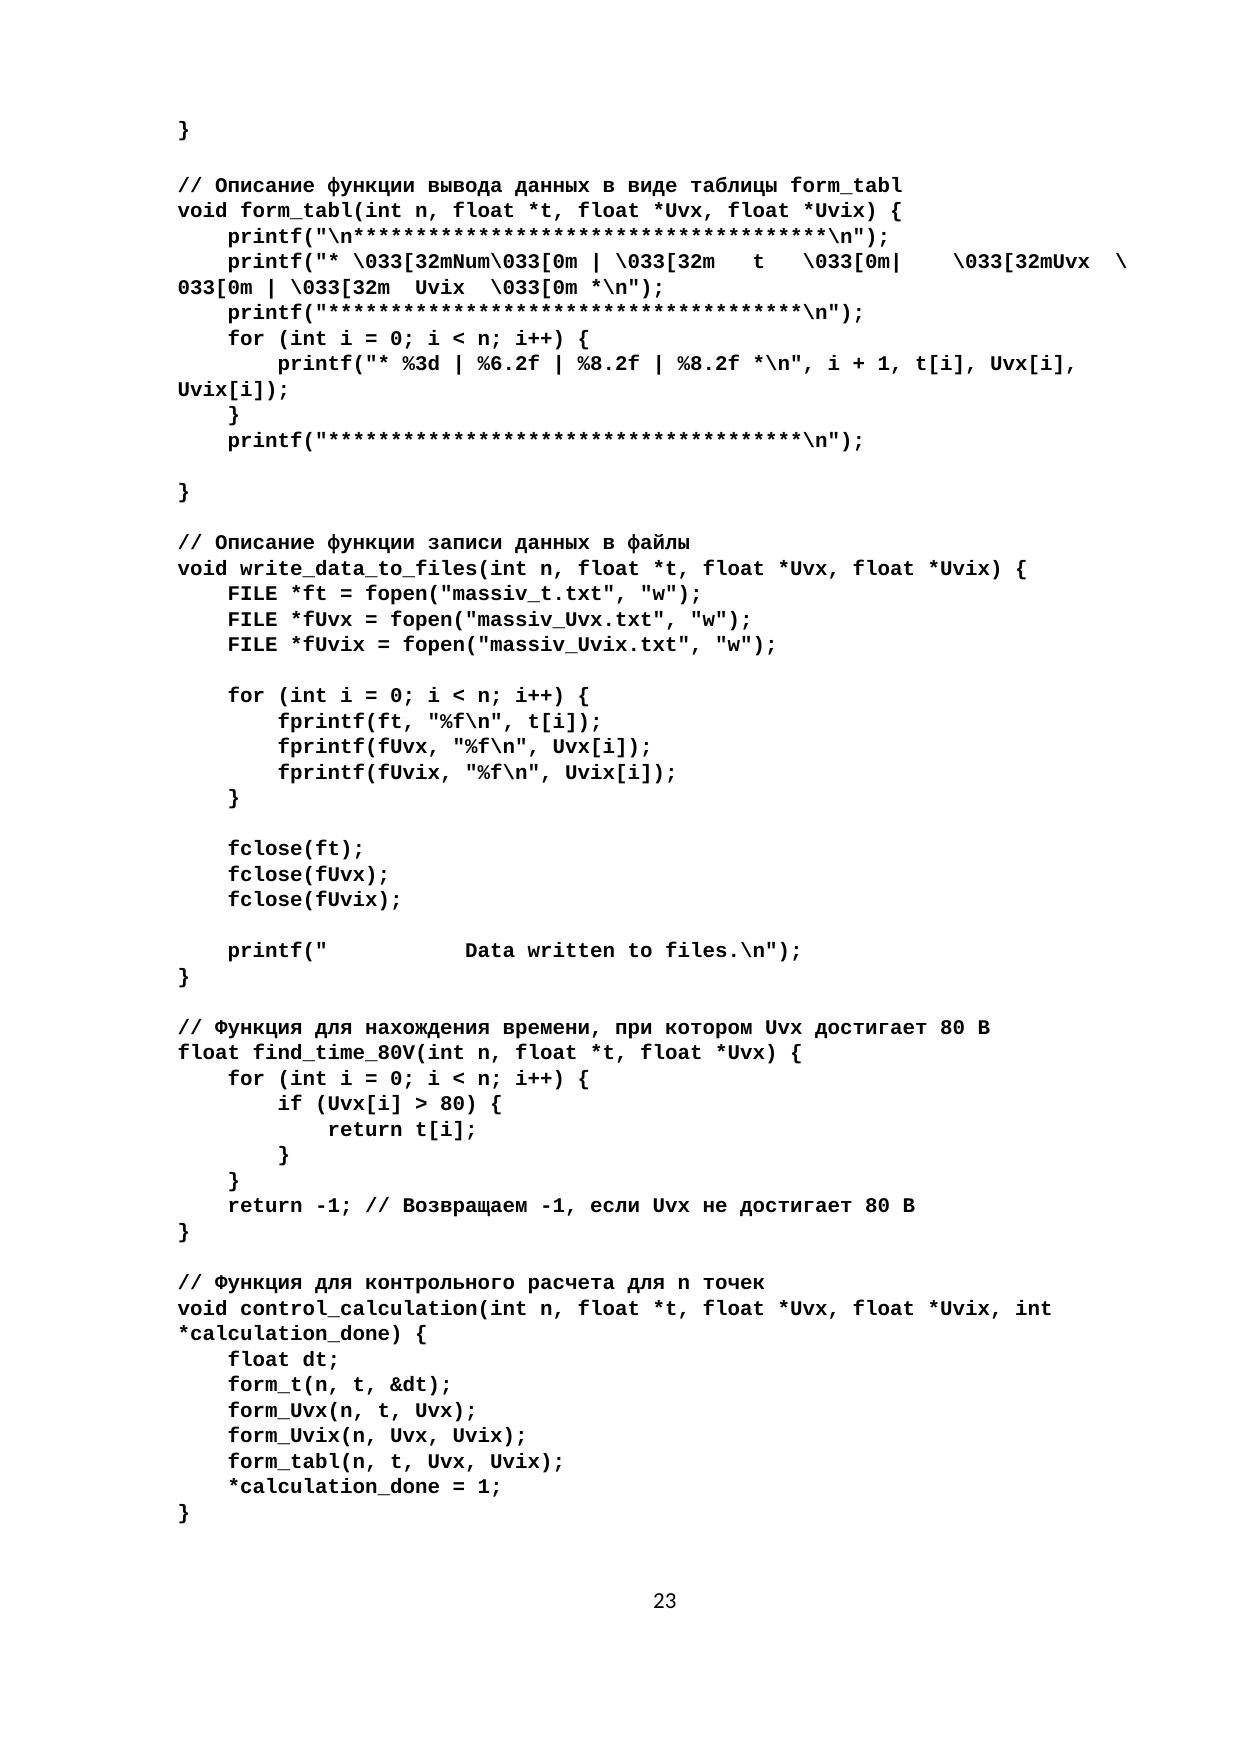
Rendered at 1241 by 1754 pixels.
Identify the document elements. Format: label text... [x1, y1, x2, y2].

text printf(" Data written to files.\n"); [177, 940, 1152, 964]
text // Функция для контрольного расчета для n точек [177, 1272, 1152, 1296]
text printf("\n**************************************\n"); [177, 226, 1152, 249]
text return -1; // Возвращаем -1, если Uvx не достигает 80 В [177, 1196, 1152, 1219]
text // Функция для нахождения времени, при котором Uvx достигает 80 В [177, 1017, 1152, 1041]
text } [177, 404, 1152, 428]
text form_Uvix(n, Uvx, Uvix); [177, 1425, 1152, 1449]
text } [177, 966, 1152, 989]
text } [177, 1502, 1152, 1525]
text for (int i = 0; i < n; i++) { [177, 1068, 1152, 1092]
text } [177, 1144, 1152, 1168]
text } [177, 119, 1152, 143]
text void form_tabl(int n, float *t, float *Uvx, float *Uvix) { [177, 200, 1152, 224]
text void write_data_to_files(int n, float *t, float *Uvx, float *Uvix) { [177, 557, 1152, 581]
text fclose(ft); [177, 838, 1152, 862]
text } [177, 1221, 1152, 1245]
text float find_time_80V(int n, float *t, float *Uvx) { [177, 1042, 1152, 1066]
text fprintf(fUvx, "%f\n", Uvx[i]); [177, 736, 1152, 760]
text fprintf(fUvix, "%f\n", Uvix[i]); [177, 762, 1152, 785]
text if (Uvx[i] > 80) { [177, 1093, 1152, 1117]
text form_t(n, t, &dt); [177, 1374, 1152, 1398]
text FILE *ft = fopen("massiv_t.txt", "w"); [177, 583, 1152, 607]
text form_Uvx(n, t, Uvx); [177, 1400, 1152, 1423]
text // Описание функции записи данных в файлы [177, 532, 1152, 556]
text float dt; [177, 1349, 1152, 1372]
text // Описание функции вывода данных в виде таблицы form_tabl [177, 175, 1152, 198]
text FILE *fUvx = fopen("massiv_Uvx.txt", "w"); [177, 608, 1152, 632]
text for (int i = 0; i < n; i++) { [177, 685, 1152, 709]
text *calculation_done = 1; [177, 1476, 1152, 1500]
text fclose(fUvix); [177, 889, 1152, 913]
text fclose(fUvx); [177, 864, 1152, 887]
text void control_calculation(int n, float *t, float *Uvx, float *Uvix, int *calculation_done) { [177, 1298, 1152, 1347]
text } [177, 787, 1152, 811]
text printf("* %3d | %6.2f | %8.2f | %8.2f *\n", i + 1, t[i], Uvx[i], Uvix[i]); [177, 353, 1152, 402]
text for (int i = 0; i < n; i++) { [177, 328, 1152, 351]
text printf("**************************************\n"); [177, 302, 1152, 326]
text FILE *fUvix = fopen("massiv_Uvix.txt", "w"); [177, 634, 1152, 658]
text form_tabl(n, t, Uvx, Uvix); [177, 1451, 1152, 1474]
text printf("**************************************\n"); [177, 430, 1152, 453]
text } [177, 1170, 1152, 1194]
text printf("* \033[32mNum\033[0m | \033[32m t \033[0m| \033[32mUvx \033[0m | \033[32m Uvix \033[0m *\n"); [177, 251, 1152, 300]
text } [177, 481, 1152, 504]
text return t[i]; [177, 1119, 1152, 1143]
text fprintf(ft, "%f\n", t[i]); [177, 711, 1152, 734]
